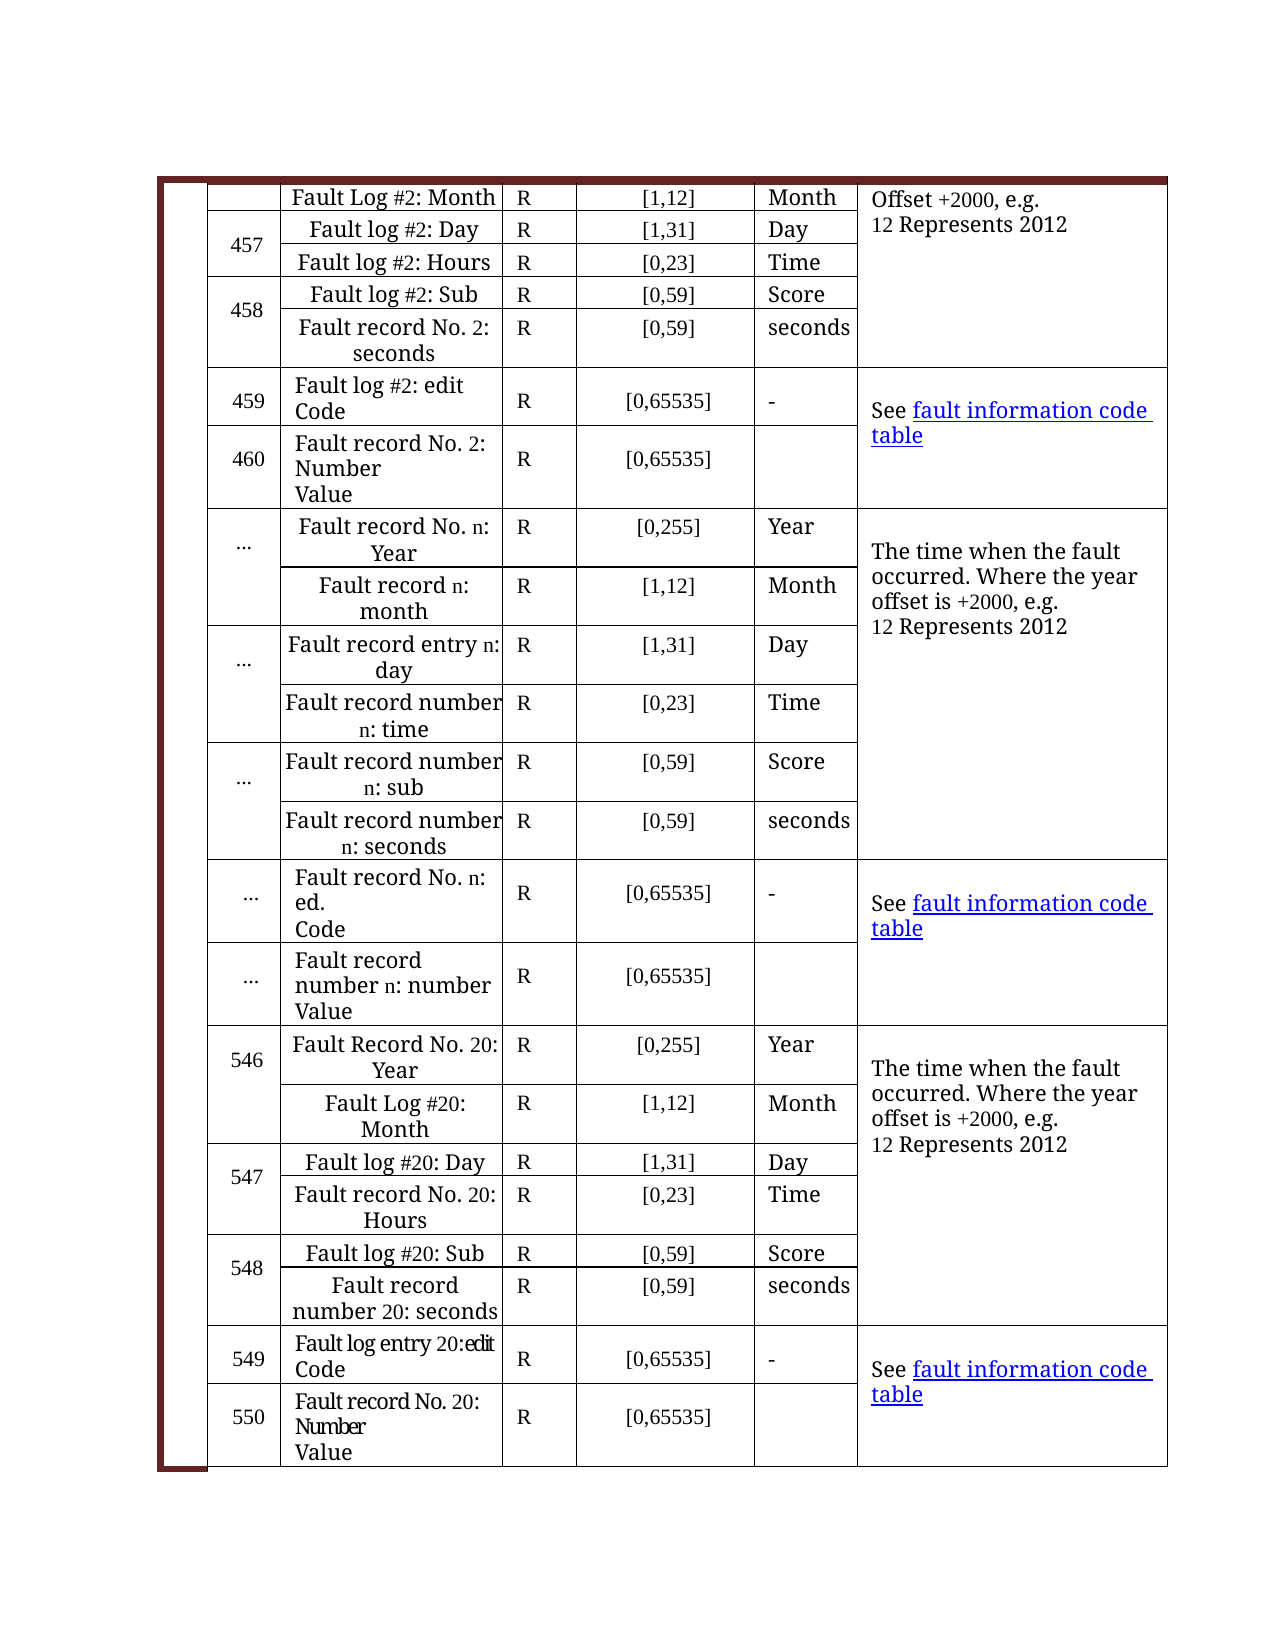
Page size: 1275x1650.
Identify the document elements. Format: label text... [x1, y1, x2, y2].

table_cell R [503, 277, 576, 308]
table_cell [0,255] [577, 509, 754, 566]
table_header Offset +2000, e.g. 12 Represents 2012 [858, 185, 1167, 367]
table_cell Fault record No. n: ed. Code [281, 860, 502, 942]
table_cell [0,59] [577, 802, 754, 859]
table_header [164, 183, 207, 1466]
table_cell ... [208, 626, 280, 742]
table_header Fault Log #2: Month [281, 185, 502, 210]
table_cell R [503, 1144, 576, 1175]
table_cell [0,65535] [577, 1384, 754, 1466]
table_cell 550 [208, 1384, 280, 1466]
table_cell [0,59] [577, 277, 754, 308]
table_cell Month [755, 1085, 857, 1143]
table_cell See fault information code table [858, 1326, 1167, 1466]
table_cell R [503, 685, 576, 742]
table_cell Fault record No. 2: seconds [281, 309, 502, 367]
table_cell [0,65535] [577, 860, 754, 942]
table_cell R [503, 244, 576, 276]
table_cell [1,31] [577, 1144, 754, 1175]
table_cell seconds [755, 802, 857, 859]
table_cell R [503, 743, 576, 801]
table_cell [0,23] [577, 1176, 754, 1234]
table_cell Fault log #20: Day [281, 1144, 502, 1175]
table_cell [0,59] [577, 309, 754, 367]
table_cell Fault record entry n: day [281, 626, 502, 683]
table_cell [0,59] [577, 1235, 754, 1266]
table_cell Fault record number n: seconds [281, 802, 502, 859]
table_cell R [503, 943, 576, 1025]
table_cell Day [755, 1144, 857, 1175]
table_cell R [503, 1176, 576, 1234]
table_cell Fault log #2: Sub [281, 277, 502, 308]
table_cell ... [208, 860, 280, 942]
table_cell [1,31] [577, 626, 754, 683]
table_cell 460 [208, 426, 280, 507]
table_cell [0,23] [577, 685, 754, 742]
table_cell R [503, 368, 576, 425]
table_cell - [755, 860, 857, 942]
table_cell The time when the fault occurred. Where the year offset is +2000, e.g. 12 Represents 2012 [858, 509, 1167, 859]
table_cell Fault Log #20: Month [281, 1085, 502, 1143]
table_cell ... [208, 509, 280, 625]
table_cell See fault information code table [858, 860, 1167, 1025]
table_cell 459 [208, 368, 280, 425]
table_cell [755, 943, 857, 1025]
table_cell Time [755, 685, 857, 742]
table_cell Fault record No. 20: Number Value [281, 1384, 502, 1466]
table_header [1,12] [577, 185, 754, 210]
table_cell 458 [208, 277, 280, 367]
table_cell seconds [755, 309, 857, 367]
table_cell seconds [755, 1268, 857, 1325]
table_cell [0,255] [577, 1026, 754, 1084]
table_cell Fault Record No. 20: Year [281, 1026, 502, 1084]
table_cell [0,59] [577, 1268, 754, 1325]
table_cell R [503, 802, 576, 859]
table_cell Month [755, 568, 857, 625]
table_header [208, 185, 280, 210]
table_cell Day [755, 211, 857, 243]
table_cell Fault record n: month [281, 568, 502, 625]
table_cell [1,12] [577, 568, 754, 625]
table_cell 549 [208, 1326, 280, 1383]
table_cell R [503, 309, 576, 367]
table_cell See fault information code table [858, 368, 1167, 507]
table_cell Fault log #2: Day [281, 211, 502, 243]
table_cell R [503, 860, 576, 942]
table_cell Time [755, 1176, 857, 1234]
table_cell Time [755, 244, 857, 276]
table_cell Fault record No. 2: Number Value [281, 426, 502, 507]
table_cell Fault log #2: Hours [281, 244, 502, 276]
table_cell R [503, 426, 576, 507]
table_cell [0,59] [577, 743, 754, 801]
table_cell Fault record No. 20: Hours [281, 1176, 502, 1234]
table_cell ... [208, 743, 280, 859]
table_cell 548 [208, 1235, 280, 1325]
table_cell Year [755, 509, 857, 566]
table_cell - [755, 1326, 857, 1383]
table_cell Score [755, 277, 857, 308]
table_cell Fault record No. n: Year [281, 509, 502, 566]
table_cell Year [755, 1026, 857, 1084]
table_cell The time when the fault occurred. Where the year offset is +2000, e.g. 12 Represents 2012 [858, 1026, 1167, 1325]
table_cell R [503, 509, 576, 566]
table_header Month [755, 185, 857, 210]
table_cell [755, 1384, 857, 1466]
table_cell [0,65535] [577, 426, 754, 507]
table_cell [0,65535] [577, 1326, 754, 1383]
table_cell Fault log #20: Sub [281, 1235, 502, 1266]
table_cell ... [208, 943, 280, 1025]
table_cell Score [755, 743, 857, 801]
table_cell 546 [208, 1026, 280, 1143]
table_cell 457 [208, 211, 280, 276]
table_cell R [503, 1384, 576, 1466]
table_header R [503, 185, 576, 210]
table_cell [1,12] [577, 1085, 754, 1143]
table_cell 547 [208, 1144, 280, 1234]
table_cell Day [755, 626, 857, 683]
table_cell Fault record number n: number Value [281, 943, 502, 1025]
table_cell R [503, 1235, 576, 1266]
table_cell Fault log entry 20: edit Code [281, 1326, 502, 1383]
table_cell [755, 426, 857, 507]
table_cell R [503, 1026, 576, 1084]
table_cell [0,65535] [577, 368, 754, 425]
table_cell - [755, 368, 857, 425]
table_cell [0,23] [577, 244, 754, 276]
table_cell [1,31] [577, 211, 754, 243]
table_cell Fault record number n: sub [281, 743, 502, 801]
table_cell R [503, 1085, 576, 1143]
table_cell [0,65535] [577, 943, 754, 1025]
table_cell R [503, 1326, 576, 1383]
table_cell R [503, 626, 576, 683]
table_cell Fault record number n: time [281, 685, 502, 742]
table_cell Fault record number 20: seconds [281, 1268, 502, 1325]
table_cell R [503, 1268, 576, 1325]
table_cell Score [755, 1235, 857, 1266]
table_cell Fault log #2: edit Code [281, 368, 502, 425]
table_cell R [503, 568, 576, 625]
table_cell R [503, 211, 576, 243]
